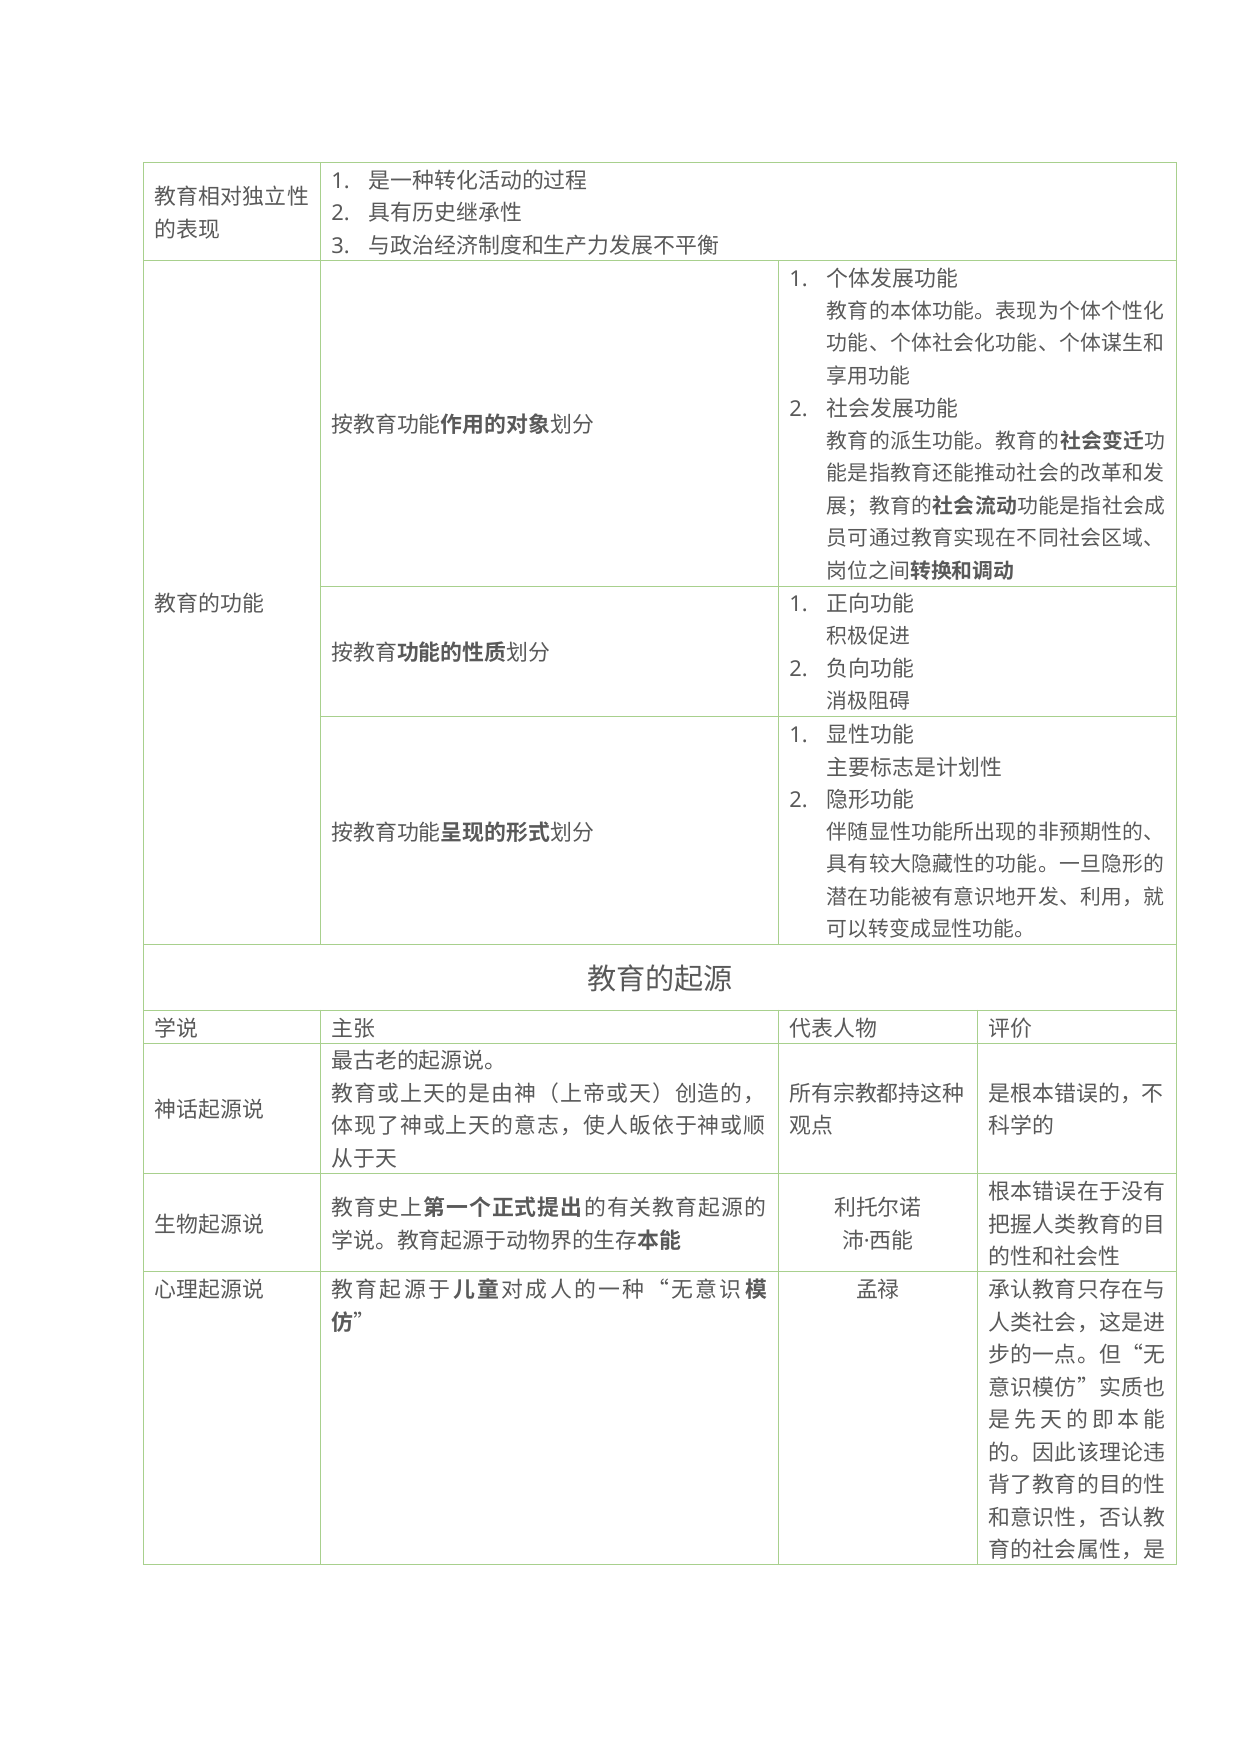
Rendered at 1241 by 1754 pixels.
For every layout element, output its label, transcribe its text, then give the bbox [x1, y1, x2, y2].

table_cell 学说 [144, 1011, 320, 1043]
table_cell 按教育功能的性质划分 [321, 587, 778, 716]
table_cell 显性功能 主要标志是计划性 隐形功能 伴随显性功能所出现的非预期性的、具有较大隐藏性的功能。一旦隐形的潜在功能被有意识地开发、利用，就可以转变成显性功能。 [779, 717, 1176, 944]
table_cell 正向功能 积极促进 负向功能 消极阻碍 [779, 587, 1176, 716]
table_cell 最古老的起源说。 教育或上天的是由神（上帝或天）创造的，体现了神或上天的意志，使人皈依于神或顺从于天 [321, 1044, 778, 1173]
table_cell 心理起源说 [144, 1272, 320, 1564]
table_cell 根本错误在于没有把握人类教育的目的性和社会性 [978, 1174, 1176, 1271]
table_cell 教育的功能 [144, 261, 320, 944]
table_cell 评价 [978, 1011, 1176, 1043]
table_cell 按教育功能作用的对象划分 [321, 261, 778, 586]
table_cell 所有宗教都持这种观点 [779, 1044, 977, 1173]
table_cell 是根本错误的，不科学的 [978, 1044, 1176, 1173]
table_cell 教育史上第一个正式提出的有关教育起源的学说。教育起源于动物界的生存本能 [321, 1174, 778, 1271]
table_cell 教育的起源 [144, 945, 1176, 1009]
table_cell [978, 1272, 1176, 1564]
table_cell 孟禄 [779, 1272, 977, 1564]
table_cell 神话起源说 [144, 1044, 320, 1173]
table_header 教育相对独立性的表现 [144, 163, 320, 260]
table_cell 个体发展功能 教育的本体功能。表现为个体个性化功能、个体社会化功能、个体谋生和享用功能 社会发展功能 教育的派生功能。教育的社会变迁功能是指教育还能推动社会的改革和发展；教育的社会流动功能是指社会成员可通过教育实现在不同社会区域、岗位之间转换和调动 [779, 261, 1176, 586]
table_header 是一种转化活动的过程 具有历史继承性 与政治经济制度和生产力发展不平衡 [321, 163, 1176, 260]
table_cell 主张 [321, 1011, 778, 1043]
table_cell 利托尔诺 沛·西能 [779, 1174, 977, 1271]
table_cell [321, 1272, 778, 1564]
table_cell 按教育功能呈现的形式划分 [321, 717, 778, 944]
table_cell 代表人物 [779, 1011, 977, 1043]
table_cell 生物起源说 [144, 1174, 320, 1271]
